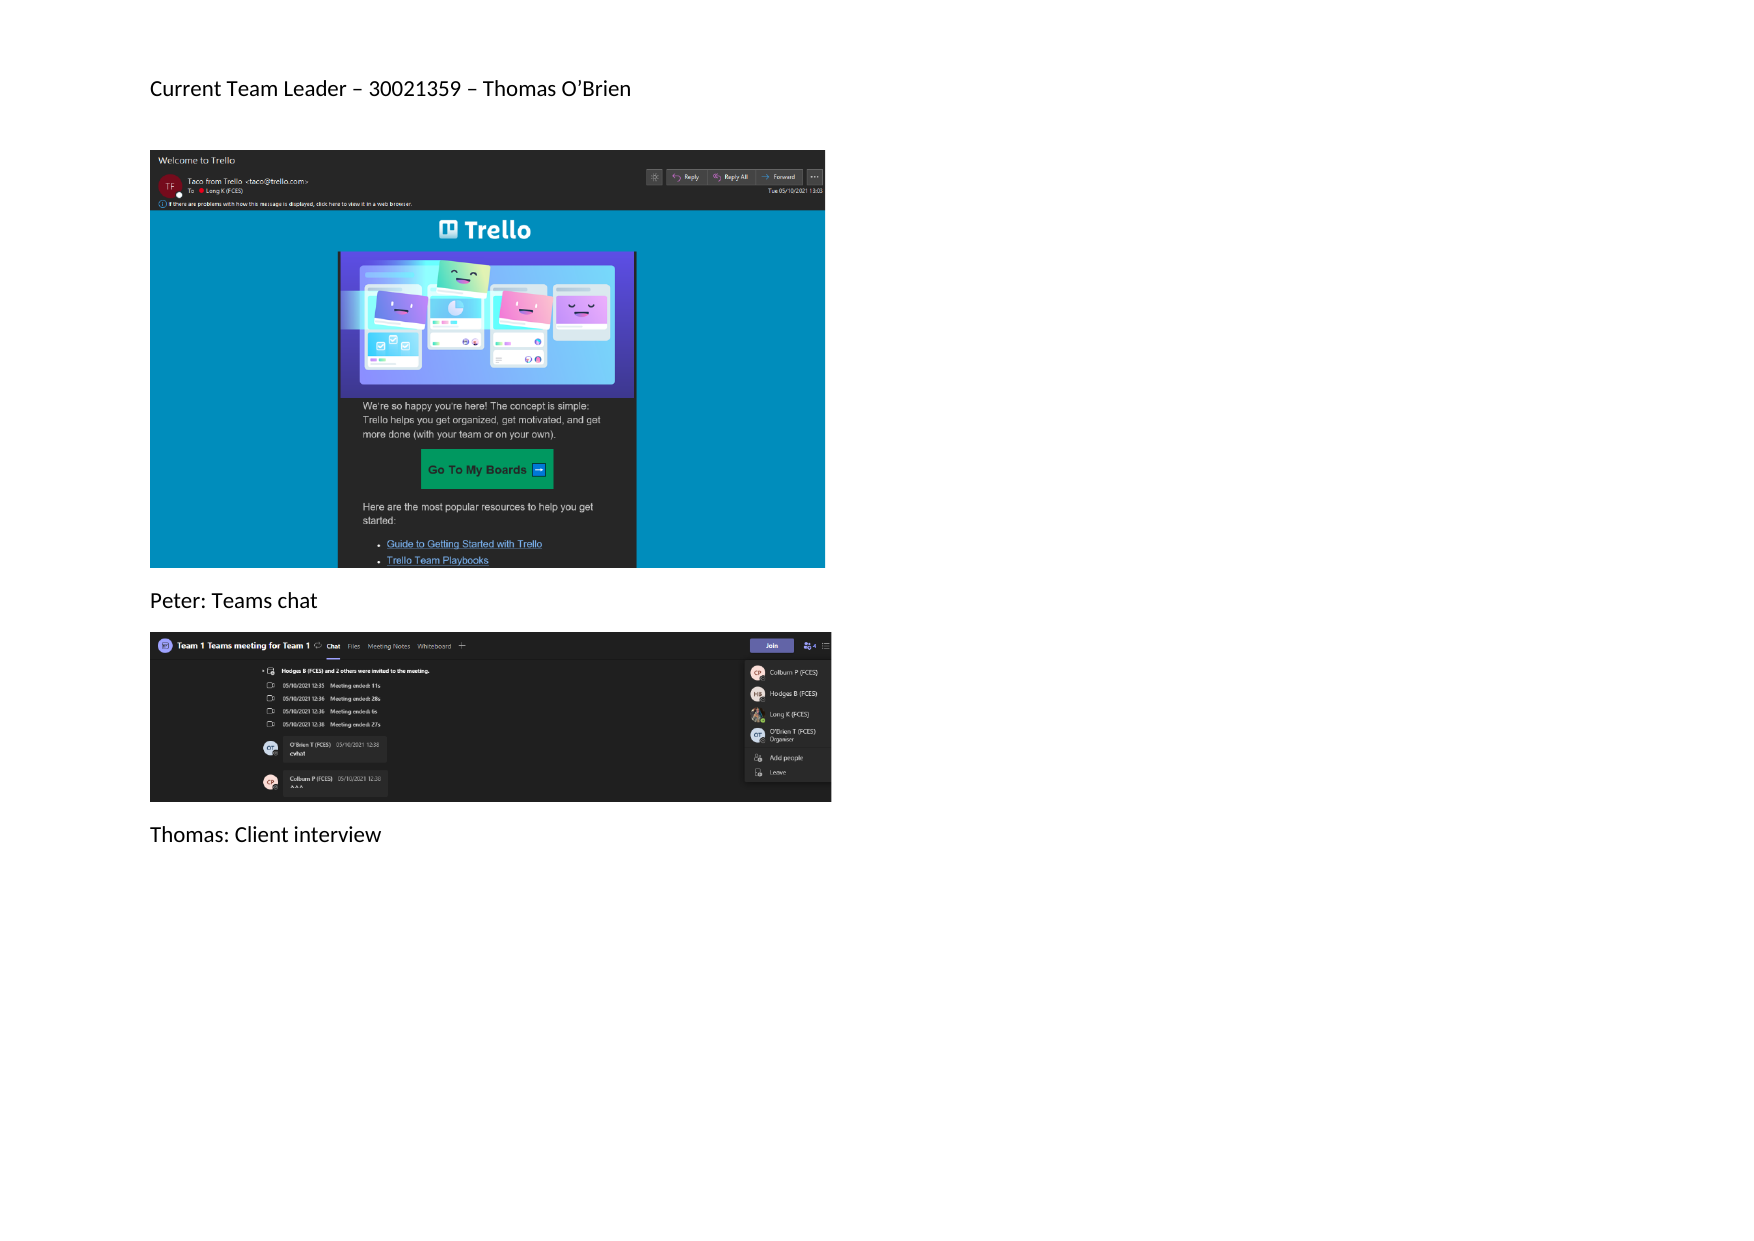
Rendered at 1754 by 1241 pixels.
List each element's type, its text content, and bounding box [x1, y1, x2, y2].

picture [440, 221, 457, 238]
picture [488, 226, 499, 238]
picture [339, 252, 636, 568]
picture [150, 150, 826, 210]
picture [479, 226, 486, 238]
picture [511, 221, 515, 238]
text Peter: Teams chat [150, 586, 1604, 614]
picture [150, 632, 832, 802]
picture [518, 226, 530, 238]
picture [503, 221, 508, 238]
text Thomas: Client interview [150, 821, 1604, 848]
picture [465, 222, 477, 238]
